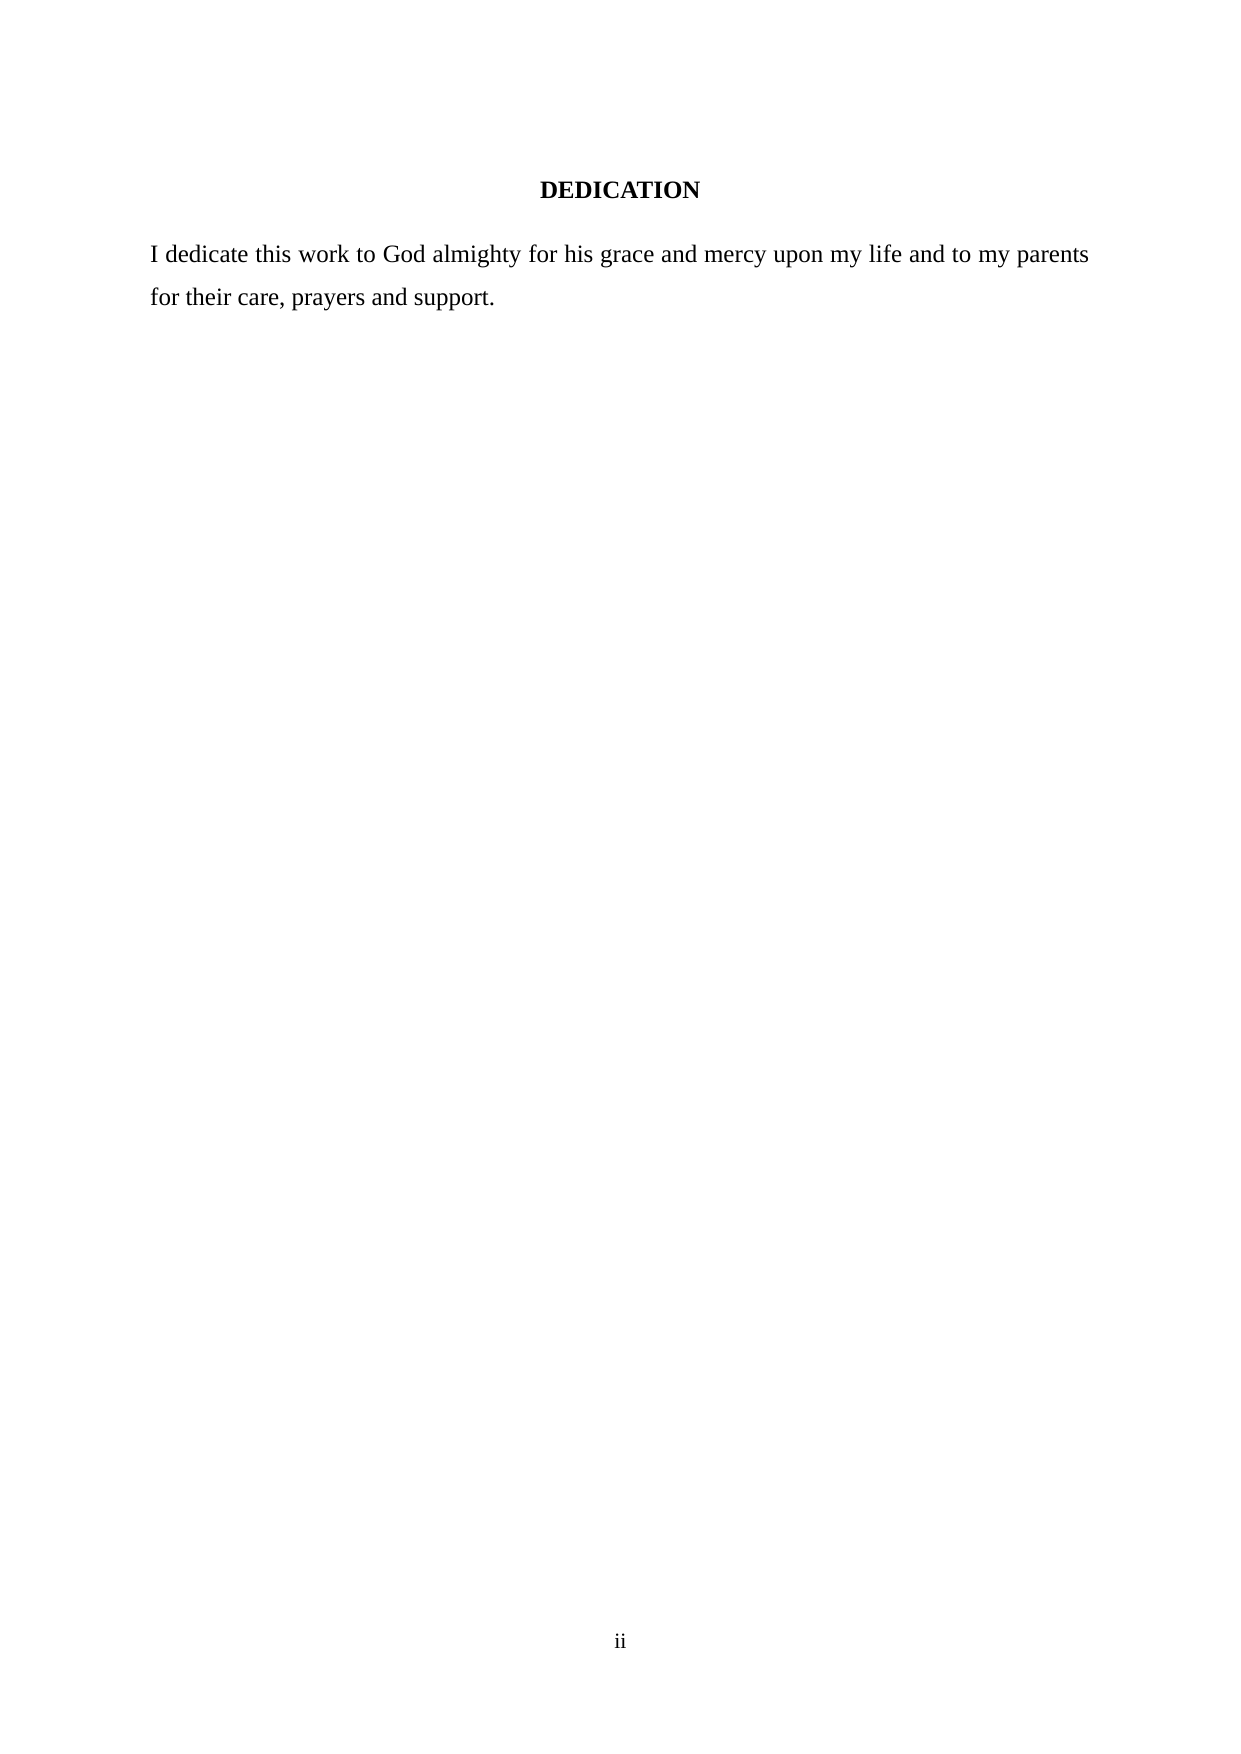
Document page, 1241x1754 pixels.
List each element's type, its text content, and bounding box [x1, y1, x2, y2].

subtitle DEDICATION [150, 175, 1090, 204]
text I dedicate this work to God almighty for his grace and mercy upon my life and to my parents for their care, prayers and support. [150, 239, 1090, 311]
